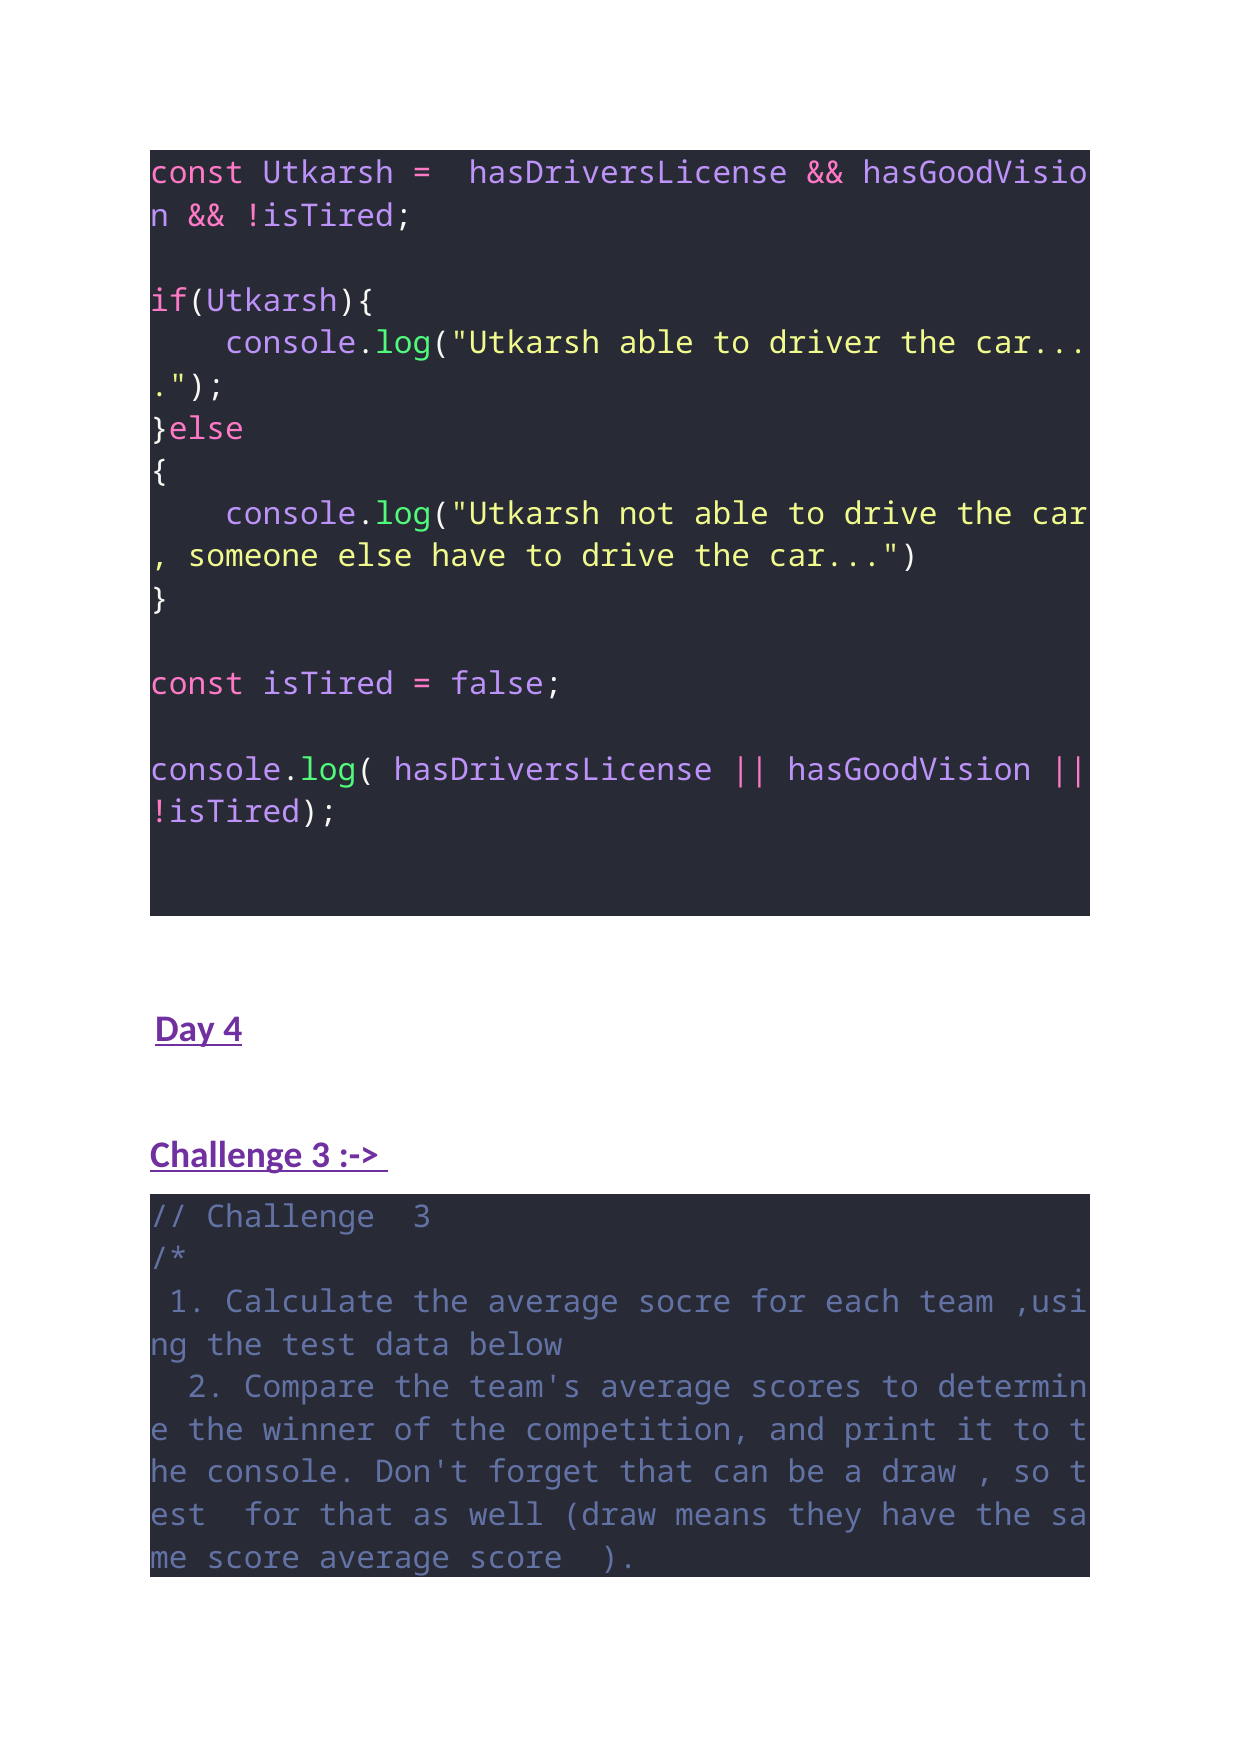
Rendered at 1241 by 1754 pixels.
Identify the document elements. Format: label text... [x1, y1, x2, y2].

text console.log( hasDriversLicense || hasGoodVision || !isTired); [150, 746, 1090, 832]
text console.log("Utkarsh able to driver the car...."); [150, 320, 1090, 406]
text } [150, 576, 1090, 619]
text 2. Compare the team's average scores to determine the winner of the competition, and print it to the console. Don't forget that can be a draw , so test for that as well (draw means they have the same score average score ). [150, 1364, 1090, 1577]
text if(Utkarsh){ [150, 278, 1090, 320]
text 1. Calculate the average socre for each team ,using the test data below [150, 1279, 1090, 1364]
text /* [150, 1236, 1090, 1279]
text }else [150, 406, 1090, 448]
text const Utkarsh = hasDriversLicense && hasGoodVision && !isTired; [150, 150, 1090, 235]
text { [150, 448, 1090, 491]
text Day 4 [155, 1005, 1090, 1051]
text console.log("Utkarsh not able to drive the car , someone else have to drive the car...") [150, 491, 1090, 576]
text // Challenge 3 [150, 1194, 1090, 1236]
text Challenge 3 :-> [150, 1131, 1090, 1177]
text const isTired = false; [150, 661, 1090, 704]
